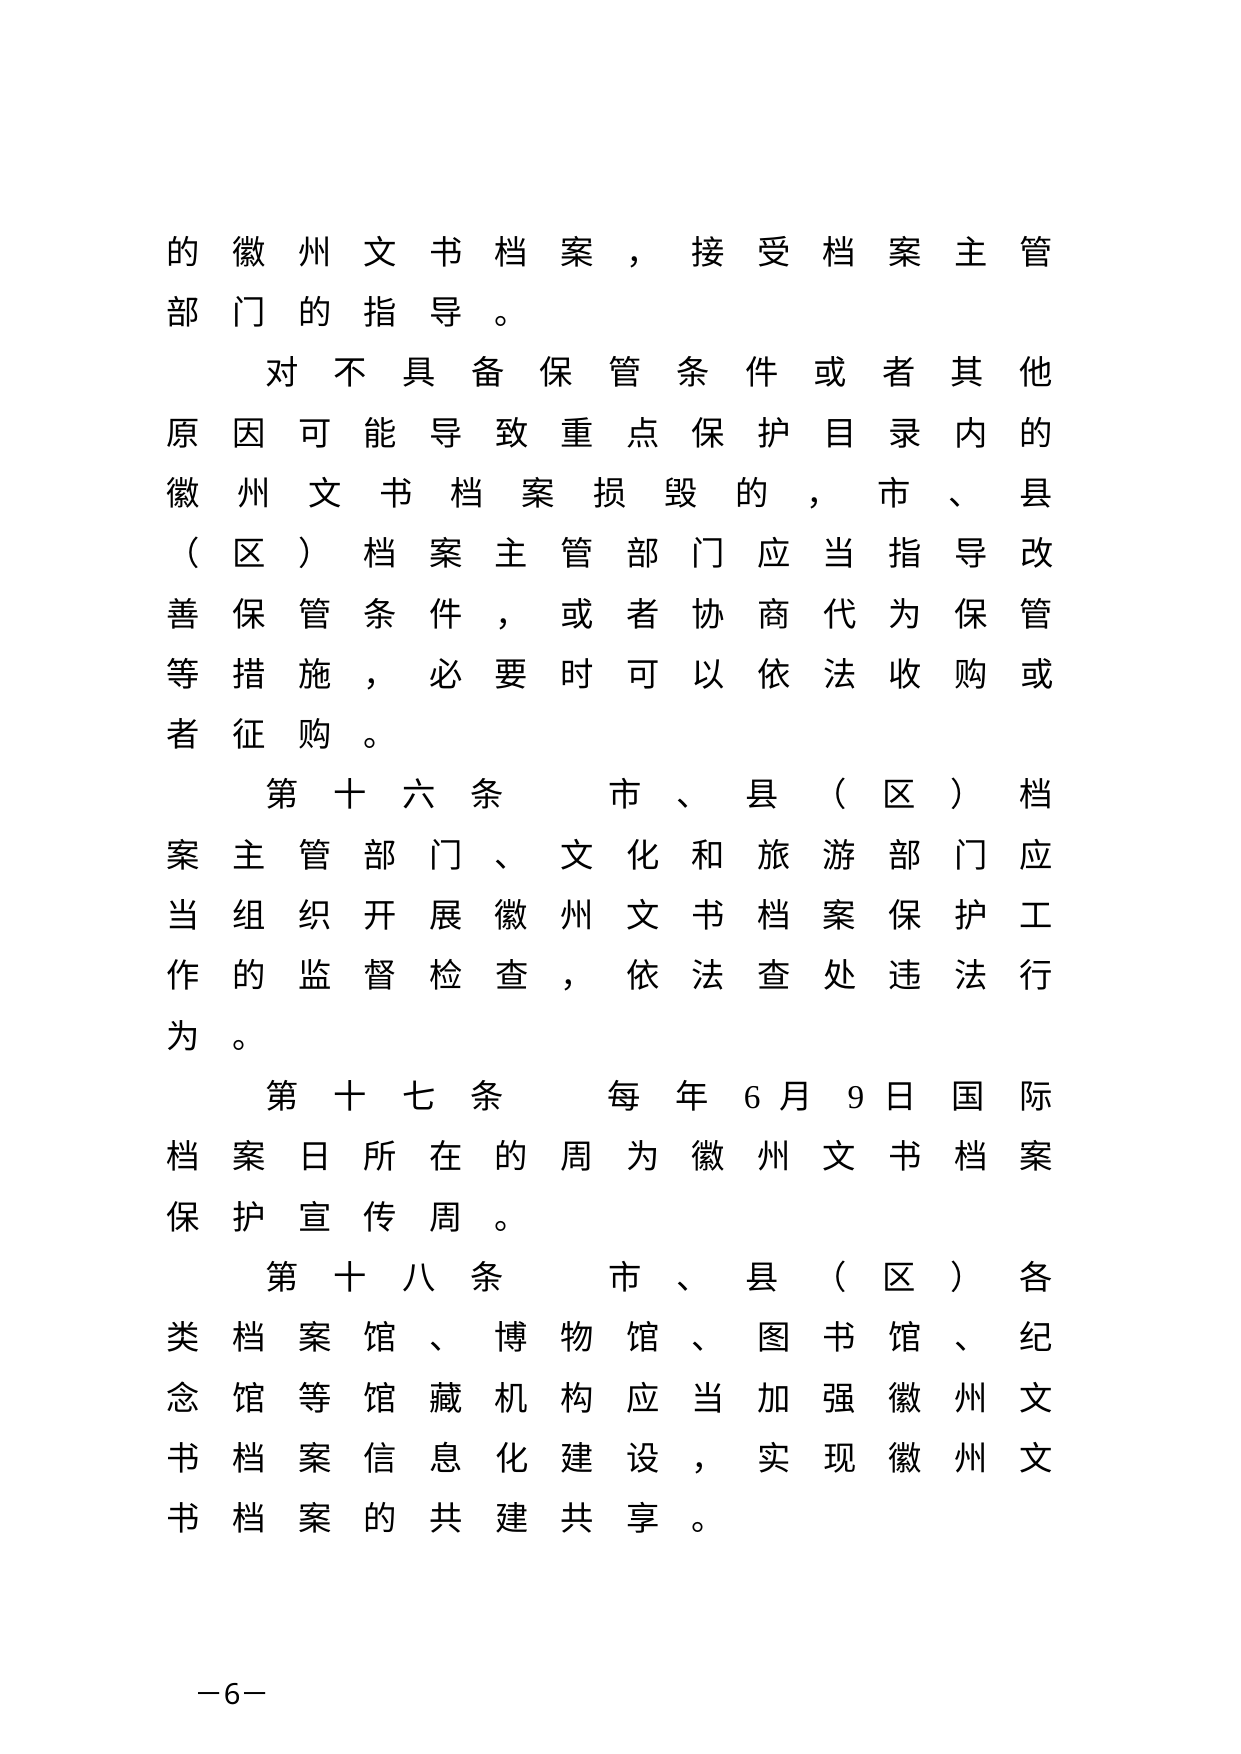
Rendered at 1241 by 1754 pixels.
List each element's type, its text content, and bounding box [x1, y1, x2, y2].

text 第十七条 每年6月9日国际档案日所在的周为徽州文书档案保护宣传周。 [167, 1064, 1085, 1245]
text 第十八条 市、县（区）各类档案馆、博物馆、图书馆、纪念馆等馆藏机构应当加强徽州文书档案信息化建设，实现徽州文书档案的共建共享。 [167, 1245, 1085, 1546]
text 第十六条 市、县（区）档案主管部门、文化和旅游部门应当组织开展徽州文书档案保护工作的监督检查，依法查处违法行为。 [167, 762, 1085, 1064]
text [167, 219, 1085, 340]
text 对不具备保管条件或者其他原因可能导致重点保护目录内的徽州文书档案损毁的，市、县（区）档案主管部门应当指导改善保管条件，或者协商代为保管等措施，必要时可以依法收购或者征购。 [167, 340, 1085, 762]
